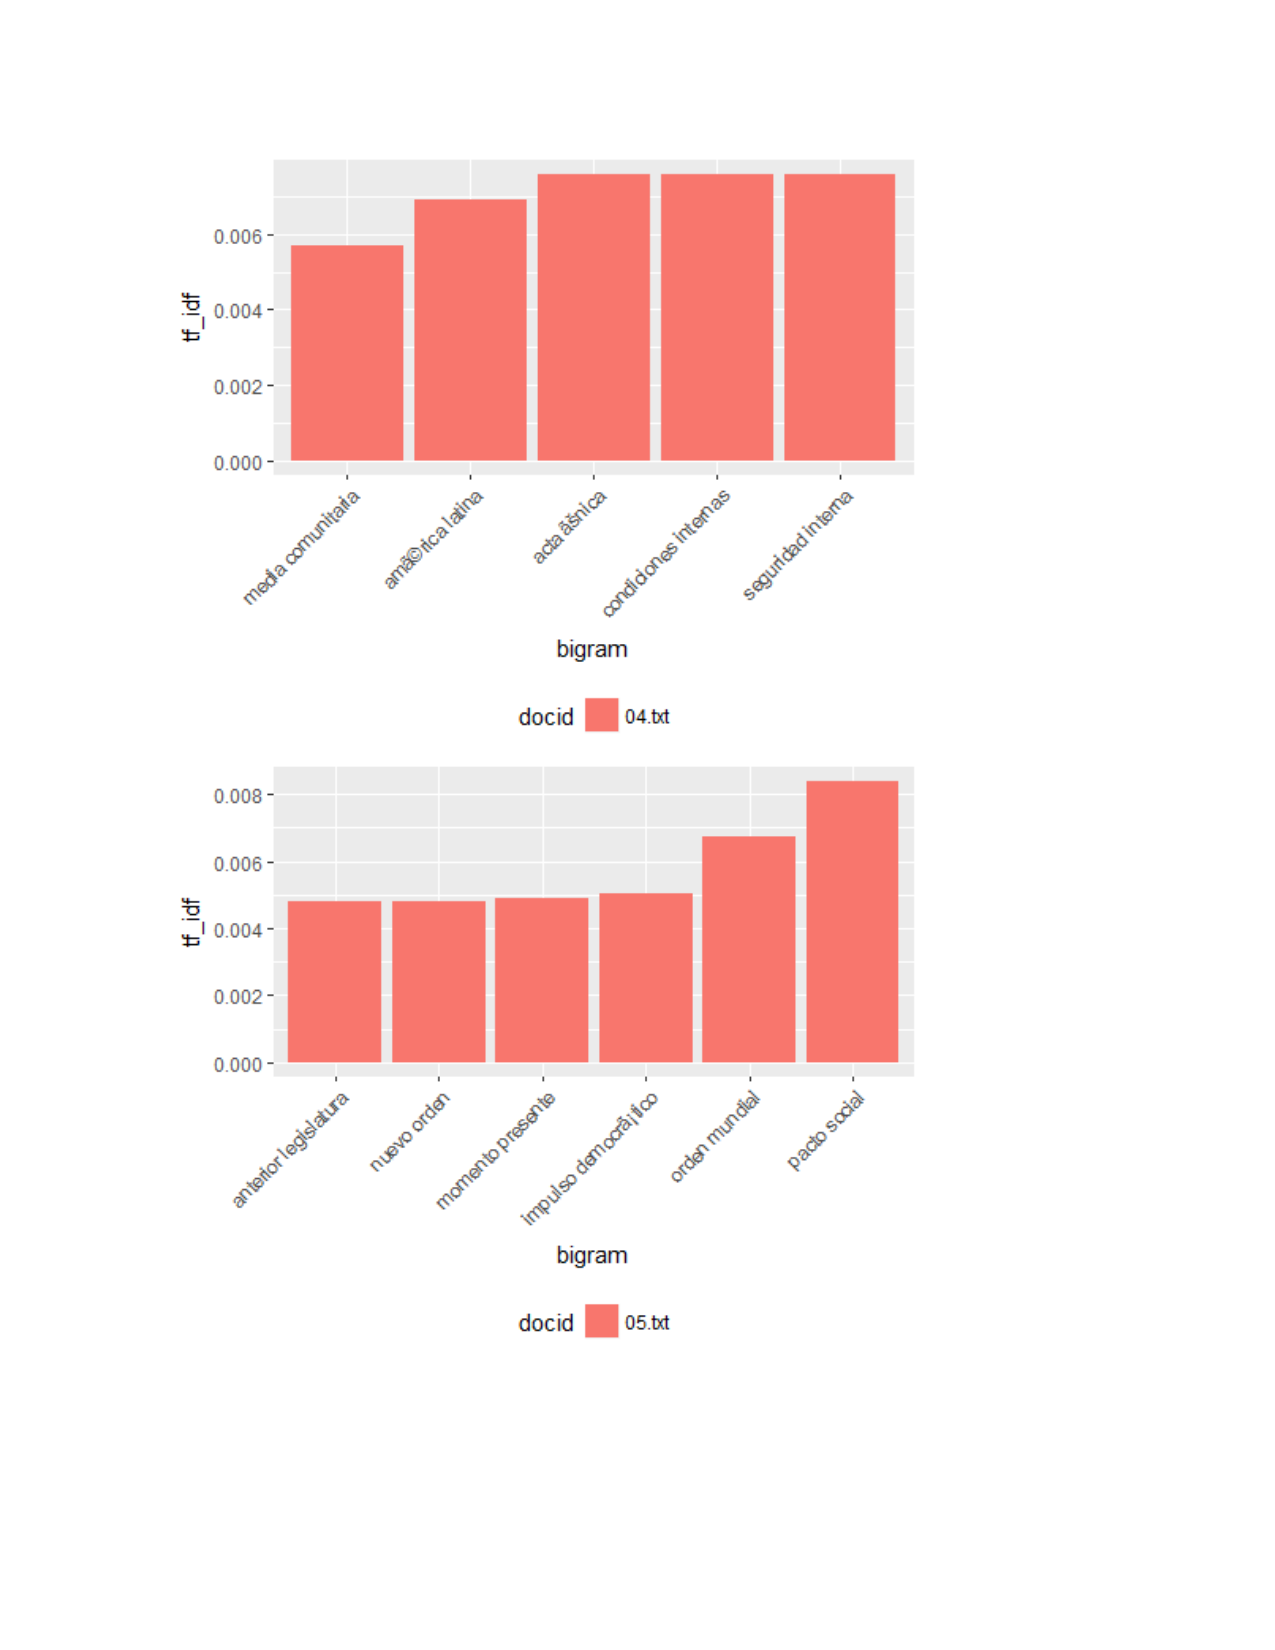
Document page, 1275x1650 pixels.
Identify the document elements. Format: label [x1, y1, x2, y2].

picture [168, 150, 927, 1363]
